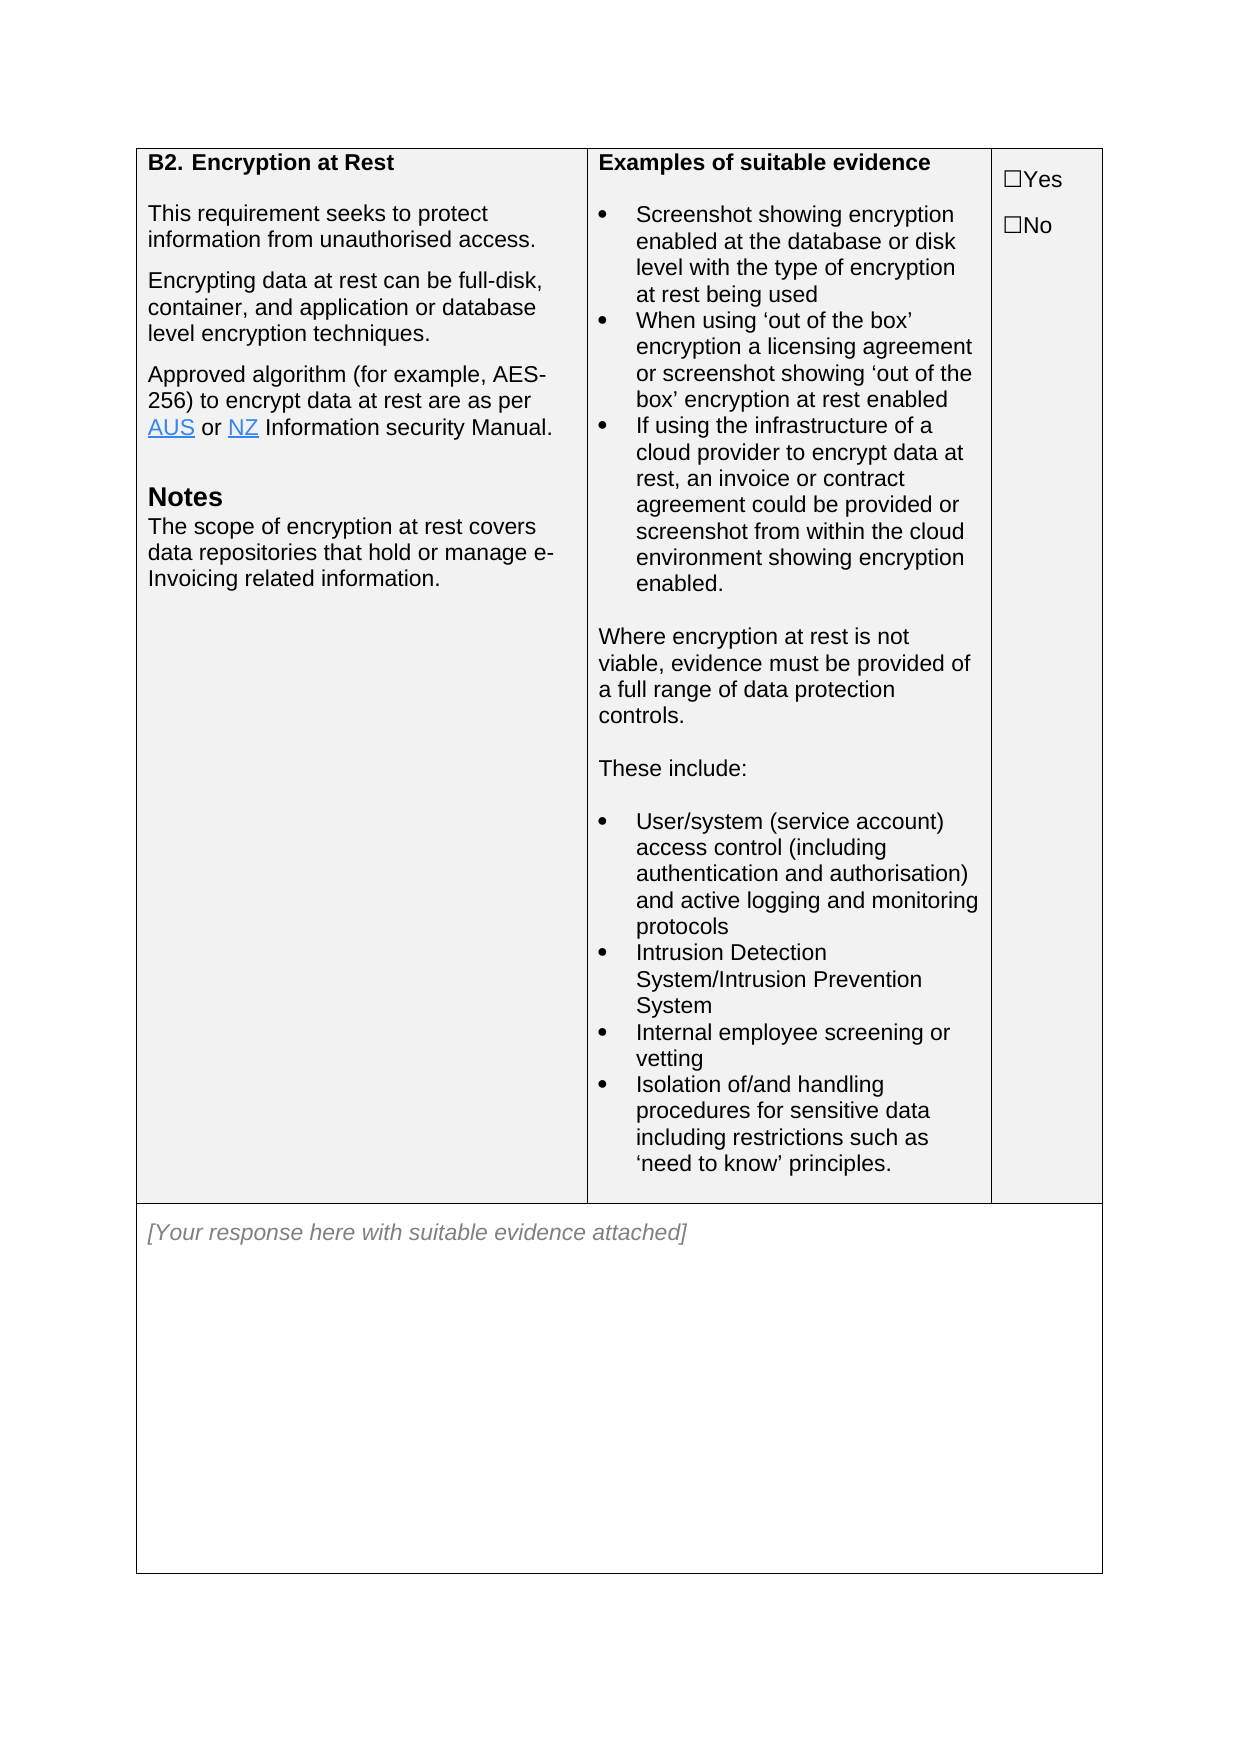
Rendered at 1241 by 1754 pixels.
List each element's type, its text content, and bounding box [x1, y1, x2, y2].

table_cell Encryption at Rest This requirement seeks to protect information from unauthorised access. Encrypting data at rest can be full-disk, container, and application or database level encryption techniques. Approved algorithm (for example, AES-256) to encrypt data at rest are as per AUS or NZ Information security Manual. Notes The scope of encryption at rest covers data repositories that hold or manage e-Invoicing related information. [137, 149, 587, 1203]
table_cell Examples of suitable evidence Screenshot showing encryption enabled at the database or disk level with the type of encryption at rest being used When using ‘out of the box’ encryption a licensing agreement or screenshot showing ‘out of the box’ encryption at rest enabled If using the infrastructure of a cloud provider to encrypt data at rest, an invoice or contract agreement could be provided or screenshot from within the cloud environment showing encryption enabled. Where encryption at rest is not viable, evidence must be provided of a full range of data protection controls. These include: User/system (service account) access control (including authentication and authorisation) and active logging and monitoring protocols Intrusion Detection System/Intrusion Prevention System Internal employee screening or vetting Isolation of/and handling procedures for sensitive data including restrictions such as ‘need to know’ principles. [588, 149, 991, 1203]
table_cell [Your response here with suitable evidence attached] [137, 1204, 1102, 1572]
table_cell Yes No [992, 149, 1102, 1203]
